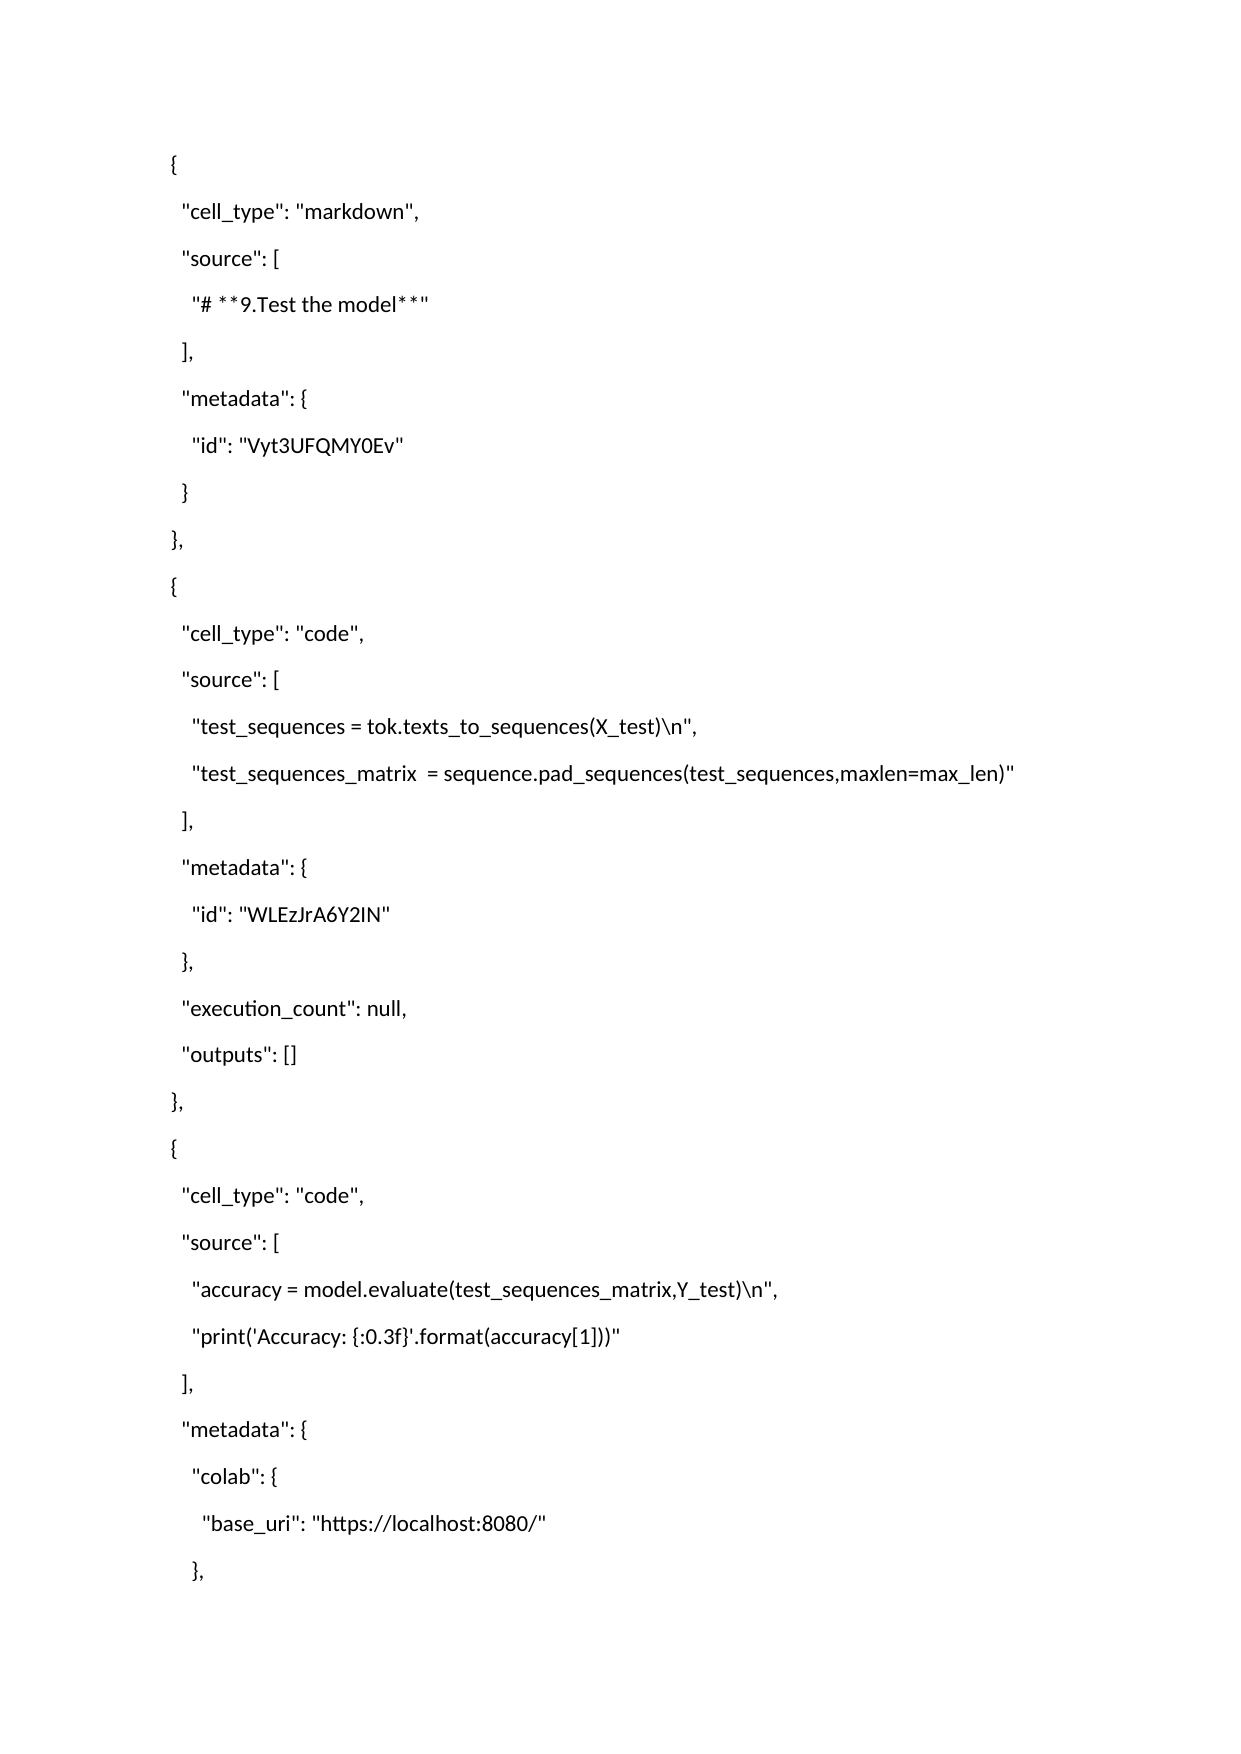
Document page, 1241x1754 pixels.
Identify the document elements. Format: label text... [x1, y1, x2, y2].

text ], [150, 337, 1090, 366]
text "# **9.Test the model**" [150, 291, 1090, 319]
text "print('Accuracy: {:0.3f}'.format(accuracy[1]))" [150, 1322, 1090, 1350]
text "base_uri": "https://localhost:8080/" [150, 1509, 1090, 1537]
text "test_sequences_matrix = sequence.pad_sequences(test_sequences,maxlen=max_len)" [150, 759, 1090, 787]
text "accuracy = model.evaluate(test_sequences_matrix,Y_test)\n", [150, 1275, 1090, 1303]
text }, [150, 947, 1090, 975]
text ], [150, 806, 1090, 834]
text }, [150, 1556, 1090, 1584]
text "id": "WLEzJrA6Y2IN" [150, 900, 1090, 928]
text "source": [ [150, 1228, 1090, 1256]
text "source": [ [150, 244, 1090, 272]
text "id": "Vyt3UFQMY0Ev" [150, 431, 1090, 459]
text "cell_type": "code", [150, 619, 1090, 647]
text ], [150, 1369, 1090, 1397]
text "metadata": { [150, 1416, 1090, 1444]
text "test_sequences = tok.texts_to_sequences(X_test)\n", [150, 712, 1090, 741]
text "metadata": { [150, 384, 1090, 412]
text { [150, 1134, 1090, 1162]
text { [150, 572, 1090, 600]
text } [150, 478, 1090, 506]
text "cell_type": "markdown", [150, 197, 1090, 225]
text }, [150, 525, 1090, 553]
text "cell_type": "code", [150, 1181, 1090, 1209]
text "metadata": { [150, 853, 1090, 881]
text "outputs": [] [150, 1041, 1090, 1069]
text "execution_count": null, [150, 994, 1090, 1022]
text }, [150, 1087, 1090, 1116]
text "colab": { [150, 1462, 1090, 1491]
text "source": [ [150, 666, 1090, 694]
text { [150, 150, 1090, 178]
